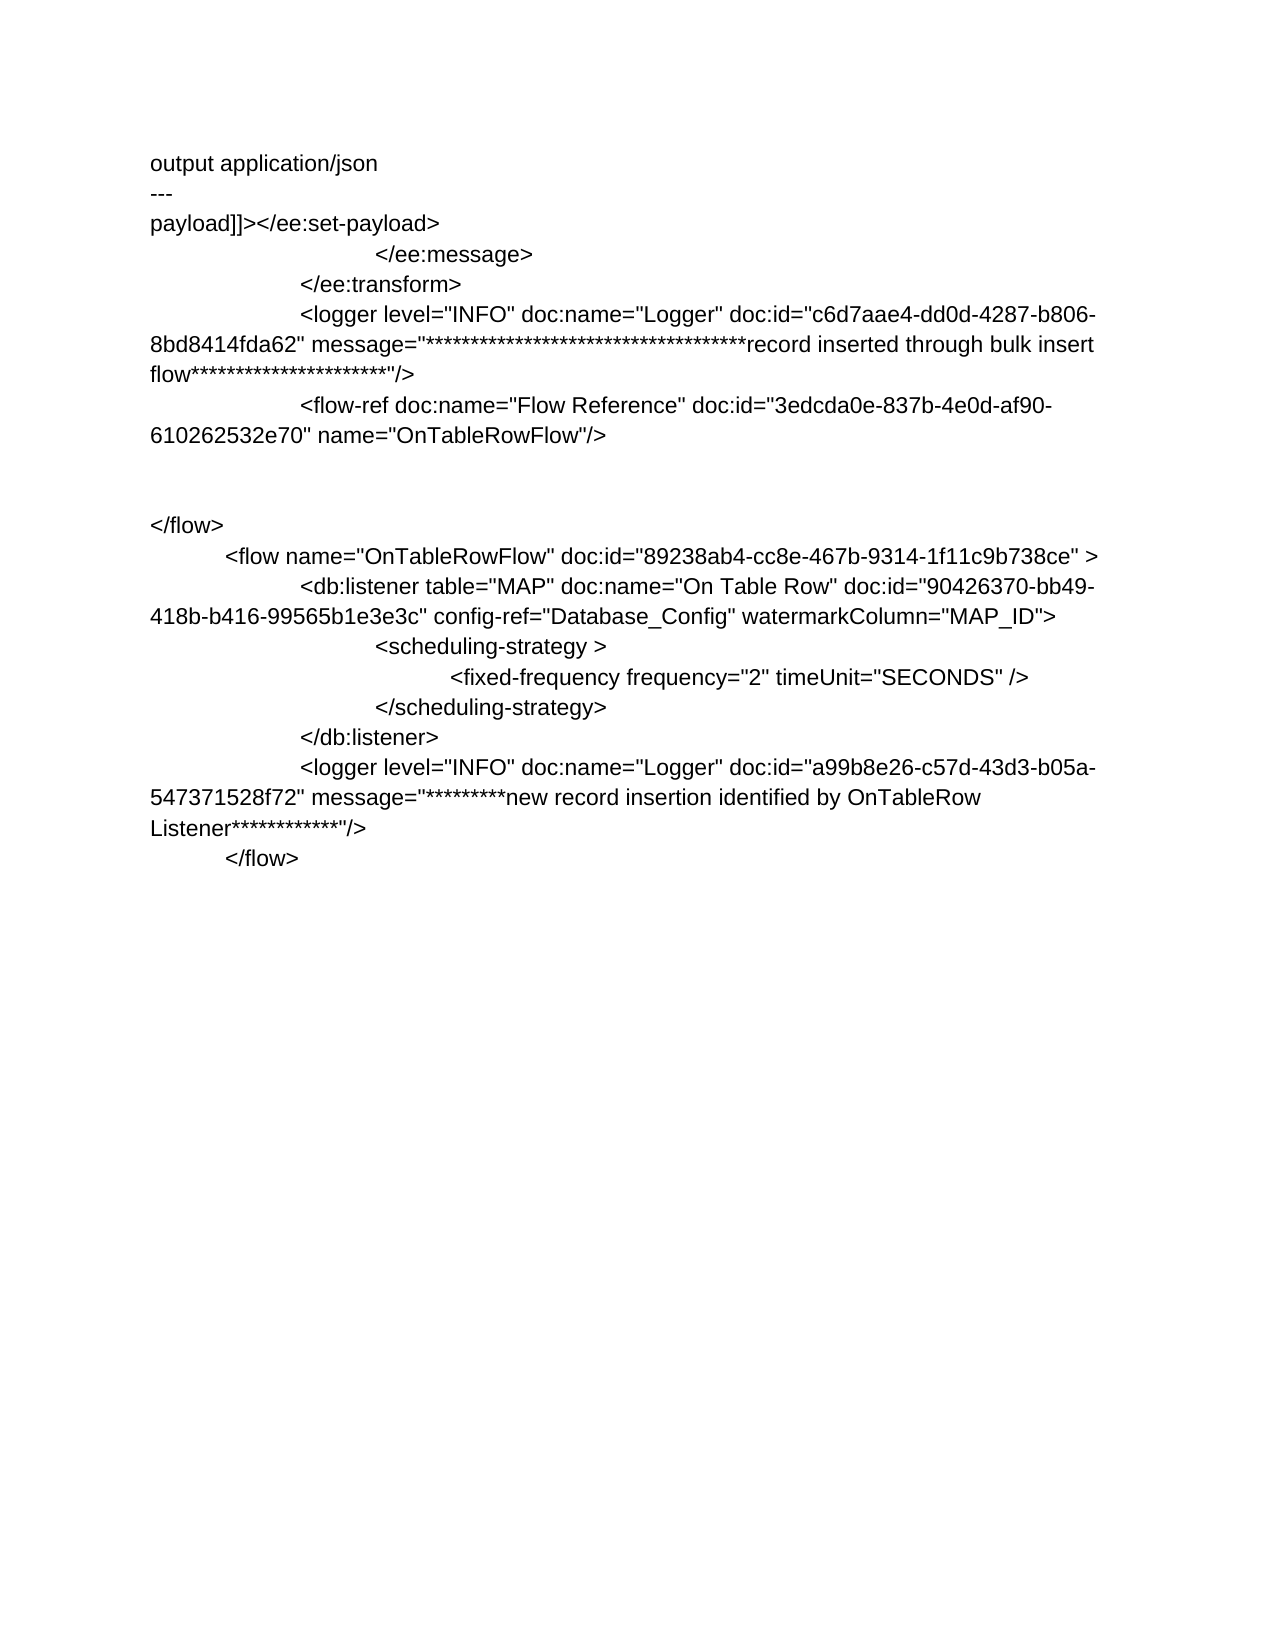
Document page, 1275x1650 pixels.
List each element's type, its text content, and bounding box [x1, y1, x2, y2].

text <db:listener table="MAP" doc:name="On Table Row" doc:id="90426370-bb49-418b-b416-99565b1e3e3c" config-ref="Database_Config" watermarkColumn="MAP_ID"> [150, 573, 1125, 629]
text <fixed-frequency frequency="2" timeUnit="SECONDS" /> [150, 663, 1125, 690]
text </flow> [150, 512, 1125, 539]
text output application/json [150, 150, 1125, 176]
text <logger level="INFO" doc:name="Logger" doc:id="a99b8e26-c57d-43d3-b05a-547371528f72" message="*********new record insertion identified by OnTableRow Listener************"/> [150, 754, 1125, 841]
text <logger level="INFO" doc:name="Logger" doc:id="c6d7aae4-dd0d-4287-b806-8bd8414fda62" message="************************************record inserted through bulk insert flow**********************"/> [150, 301, 1125, 388]
text </ee:message> [150, 241, 1125, 267]
text <flow name="OnTableRowFlow" doc:id="89238ab4-cc8e-467b-9314-1f11c9b738ce" > [150, 543, 1125, 569]
text </flow> [150, 845, 1125, 871]
text <scheduling-strategy > [150, 633, 1125, 660]
text </ee:transform> [150, 271, 1125, 297]
text </db:listener> [150, 724, 1125, 750]
text </scheduling-strategy> [150, 694, 1125, 720]
text <flow-ref doc:name="Flow Reference" doc:id="3edcda0e-837b-4e0d-af90-610262532e70" name="OnTableRowFlow"/> [150, 392, 1125, 448]
text --- [150, 180, 1125, 207]
text payload]]></ee:set-payload> [150, 210, 1125, 237]
